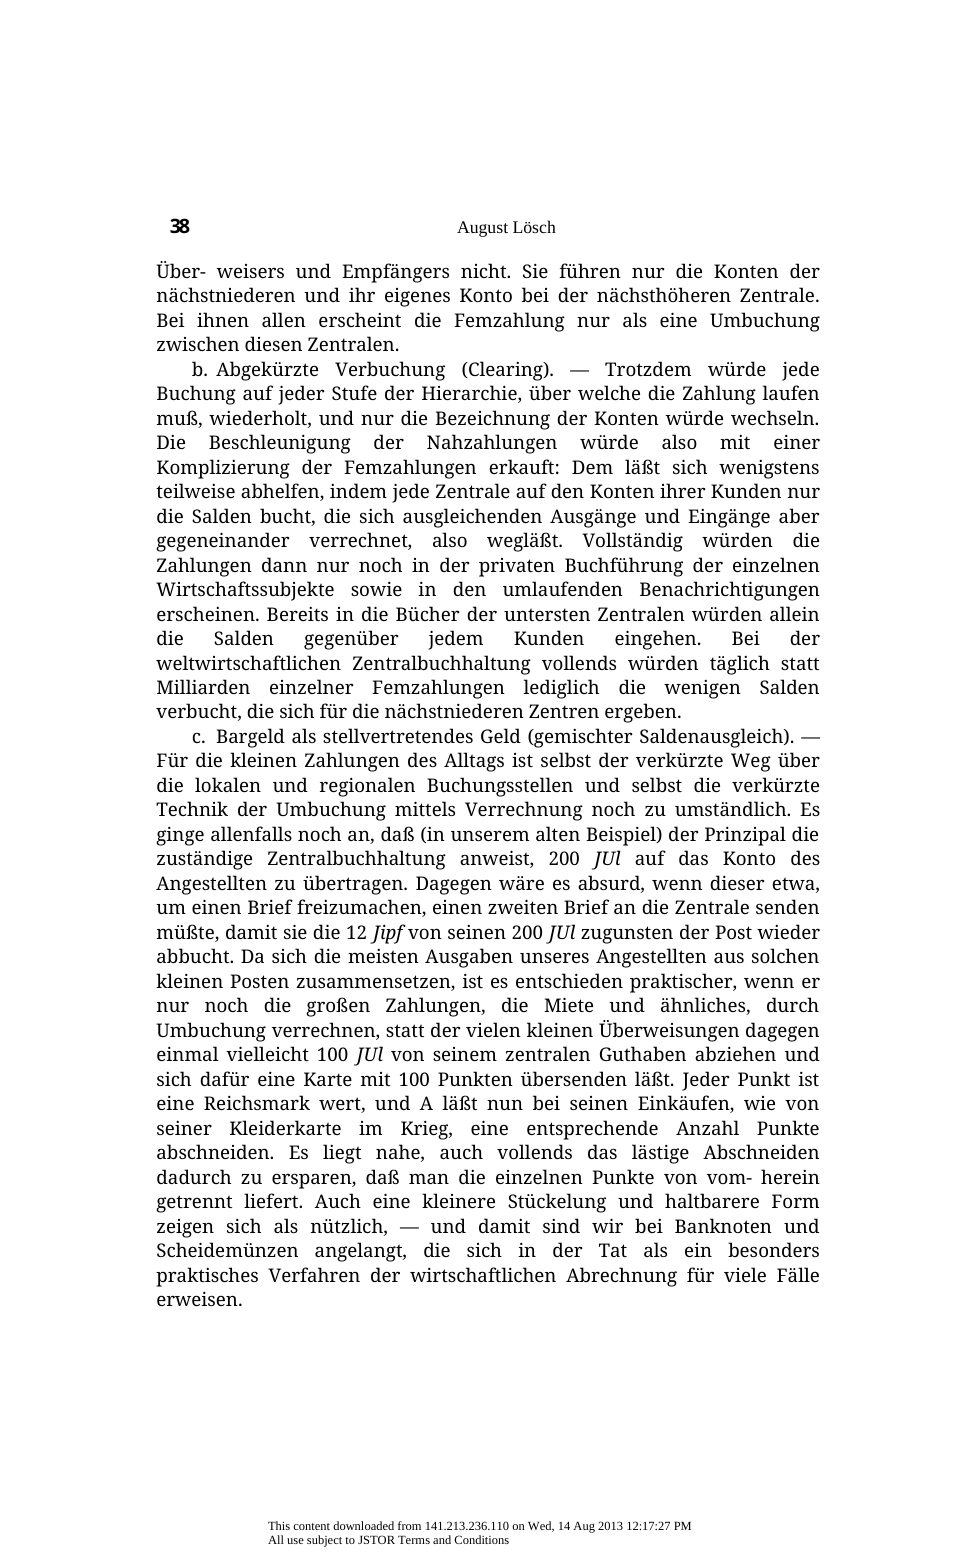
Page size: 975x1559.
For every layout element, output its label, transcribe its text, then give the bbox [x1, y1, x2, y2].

list Abgekürzte Verbuchung (Clearing). — Trotzdem würde jede Buchung auf jeder Stufe der Hierarchie, über welche die Zahlung laufen muß, wiederholt, und nur die Bezeichnung der Konten würde wechseln. Die Beschleunigung der Nahzahlungen würde also mit einer Komplizierung der Femzahlungen erkauft: Dem läßt sich wenigstens teilweise abhelfen, indem jede Zentrale auf den Konten ihrer Kunden nur die Salden bucht, die sich ausgleichenden Ausgänge und Eingänge aber gegeneinander verrechnet, also wegläßt. Vollständig würden die Zahlungen dann nur noch in der privaten Buchführung der einzelnen Wirtschaftssubjekte sowie in den umlaufenden Benachrichtigungen erscheinen. Bereits in die Bücher der untersten Zentralen würden allein die Salden gegenüber jedem Kunden eingehen. Bei der weltwirtschaftlichen Zentralbuchhaltung vollends würden täglich statt Milliarden einzelner Femzahlungen lediglich die wenigen Salden verbucht, die sich für die nächstniederen Zentren ergeben. [156, 357, 821, 724]
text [156, 259, 821, 357]
list Bargeld als stellvertretendes Geld (gemischter Saldenausgleich). — Für die kleinen Zahlungen des Alltags ist selbst der verkürzte Weg über die lokalen und regionalen Buchungsstellen und selbst die verkürzte Technik der Umbuchung mittels Verrechnung noch zu umständlich. Es ginge allenfalls noch an, daß (in unserem alten Beispiel) der Prinzipal die zuständige Zentralbuchhaltung anweist, 200 JUl auf das Konto des Angestellten zu übertragen. Dagegen wäre es absurd, wenn dieser etwa, um einen Brief freizumachen, einen zweiten Brief an die Zentrale senden müßte, damit sie die 12 Jipf von seinen 200 JUl zugunsten der Post wieder abbucht. Da sich die meisten Ausgaben unseres Angestellten aus solchen kleinen Posten zusammensetzen, ist es entschieden praktischer, wenn er nur noch die großen Zahlungen, die Miete und ähnliches, durch Umbuchung verrechnen, statt der vielen kleinen Überweisungen dagegen einmal vielleicht 100 JUl von seinem zentralen Guthaben abziehen und sich dafür eine Karte mit 100 Punkten übersenden läßt. Jeder Punkt ist eine Reichsmark wert, und A läßt nun bei seinen Einkäufen, wie von seiner Kleiderkarte im Krieg, eine entsprechende Anzahl Punkte abschneiden. Es liegt nahe, auch vollends das lästige Abschneiden dadurch zu ersparen, daß man die einzelnen Punkte von vom- herein getrennt liefert. Auch eine kleinere Stückelung und haltbarere Form zeigen sich als nützlich, — und damit sind wir bei Banknoten und Scheidemünzen angelangt, die sich in der Tat als ein besonders praktisches Verfahren der wirtschaftlichen Abrechnung für viele Fälle erweisen. [156, 724, 821, 1311]
